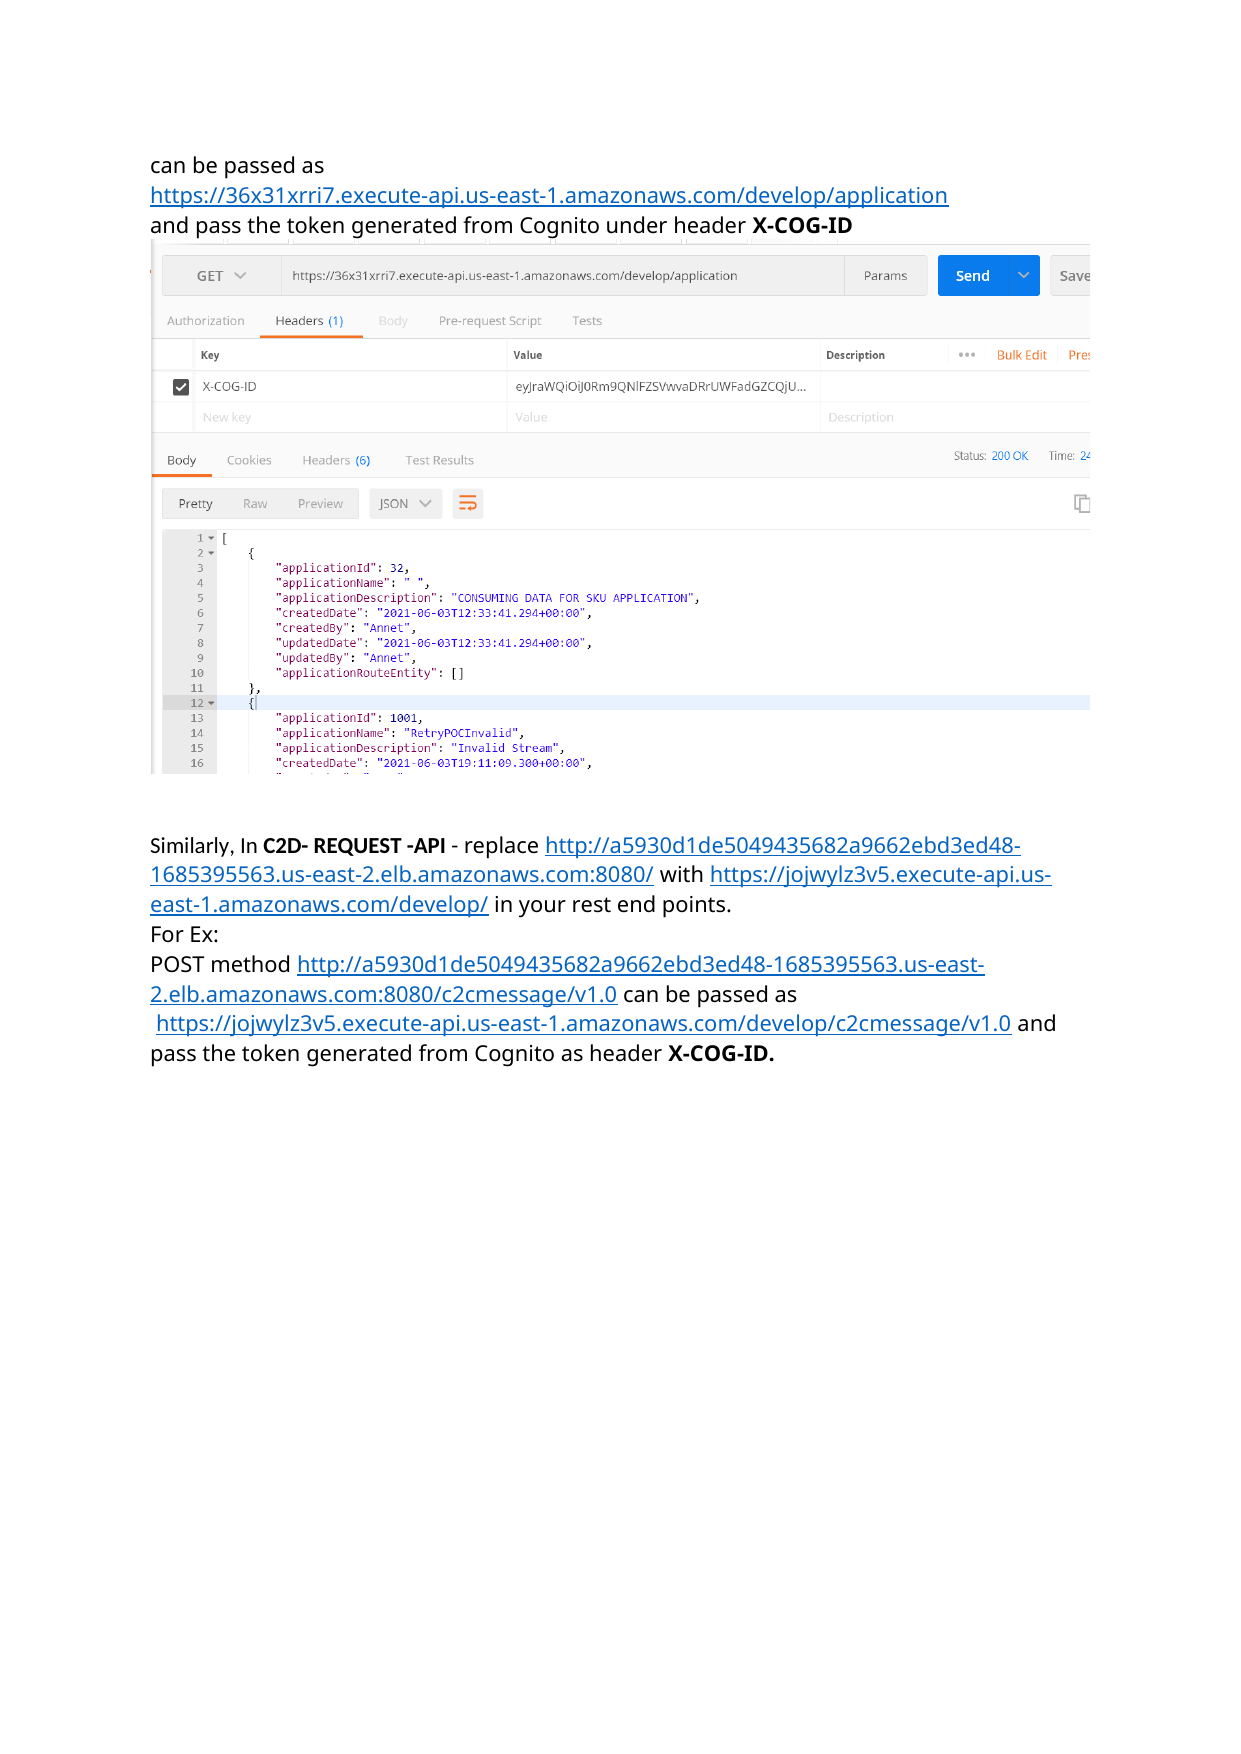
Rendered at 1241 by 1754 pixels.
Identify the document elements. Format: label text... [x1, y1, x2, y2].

text POST method http://a5930d1de5049435682a9662ebd3ed48-1685395563.us-east-2.elb.amazonaws.com:8080/c2cmessage/v1.0 can be passed as [150, 949, 1090, 1008]
text and pass the token generated from Cognito under header X-COG-ID [150, 209, 1090, 239]
text Similarly, In C2D- REQUEST -API - replace http://a5930d1de5049435682a9662ebd3ed48-1685395563.us-east-2.elb.amazonaws.com:8080/ with https://jojwylz3v5.execute-api.us-east-1.amazonaws.com/develop/ in your rest end points. [150, 829, 1090, 919]
text can be passed as https://36x31xrri7.execute-api.us-east-1.amazonaws.com/develop/application [150, 150, 1090, 209]
text For Ex: [150, 919, 1090, 949]
picture [150, 239, 1091, 774]
text https://jojwylz3v5.execute-api.us-east-1.amazonaws.com/develop/c2cmessage/v1.0 and pass the token generated from Cognito as header X-COG-ID. [150, 1008, 1090, 1068]
